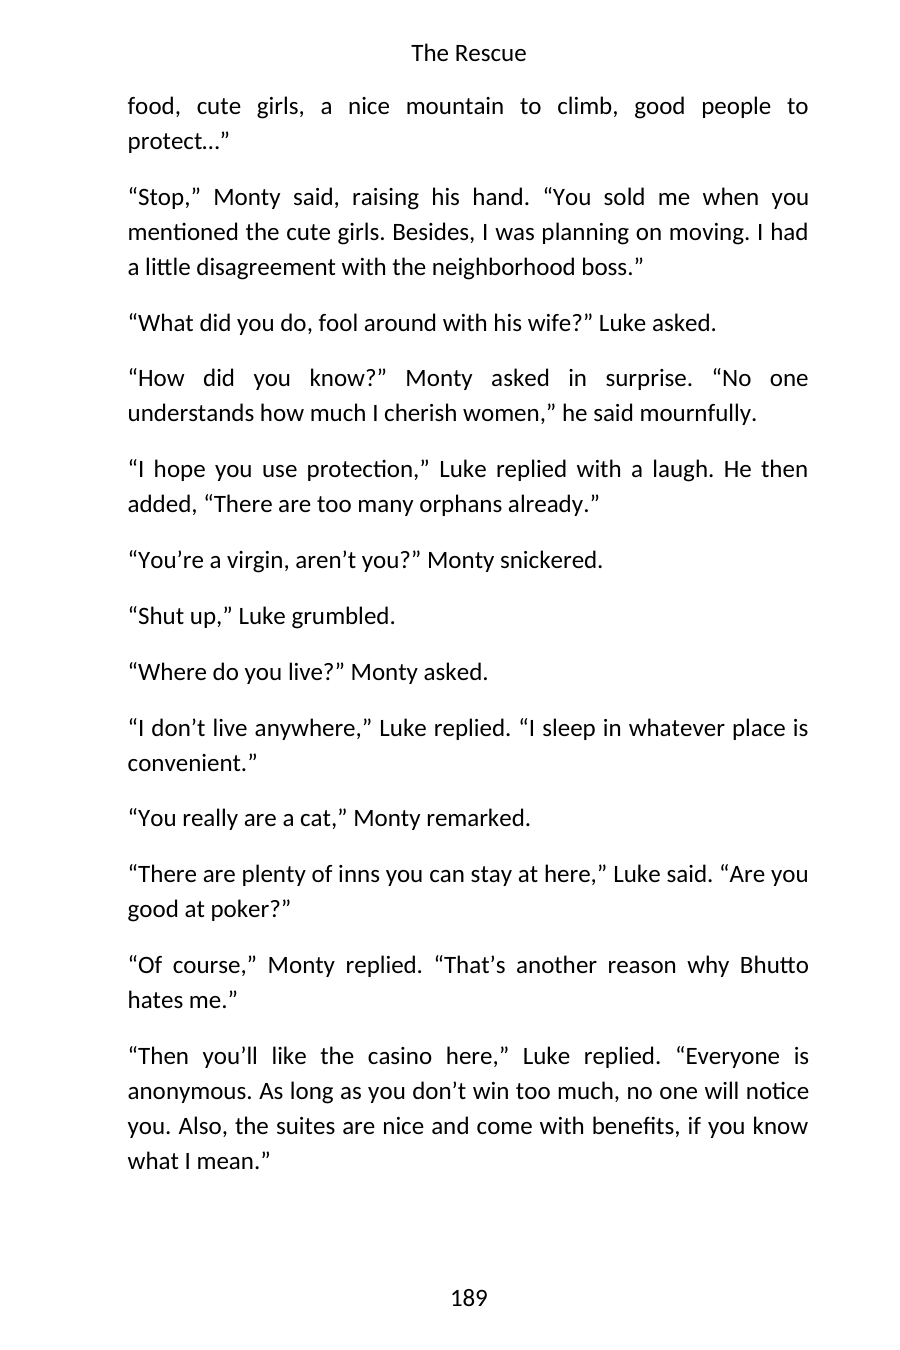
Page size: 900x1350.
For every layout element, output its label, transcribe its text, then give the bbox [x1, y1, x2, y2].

text “I don’t live anywhere,” Luke replied. “I sleep in whatever place is convenient.” [127, 712, 810, 777]
text “Of course,” Monty replied. “That’s another reason why Bhutto hates me.” [127, 949, 810, 1015]
text “Where do you live?” Monty asked. [127, 656, 810, 686]
text “Shut up,” Luke grumbled. [127, 600, 810, 631]
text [127, 90, 810, 156]
text “What did you do, fool around with his wife?” Luke asked. [127, 307, 810, 337]
text “Then you’ll like the casino here,” Luke replied. “Everyone is anonymous. As long as you don’t win too much, no one will notice you. Also, the suites are nice and come with benefits, if you know what I mean.” [127, 1040, 810, 1176]
text “How did you know?” Monty asked in surprise. “No one understands how much I cherish women,” he said mournfully. [127, 362, 810, 428]
text “You’re a virgin, aren’t you?” Monty snickered. [127, 544, 810, 575]
text “There are plenty of inns you can stay at here,” Luke said. “Are you good at poker?” [127, 858, 810, 924]
text “You really are a cat,” Monty remarked. [127, 802, 810, 833]
text “I hope you use protection,” Luke replied with a laugh. He then added, “There are too many orphans already.” [127, 453, 810, 519]
text “Stop,” Monty said, raising his hand. “You sold me when you mentioned the cute girls. Besides, I was planning on moving. I had a little disagreement with the neighborhood boss.” [127, 181, 810, 281]
